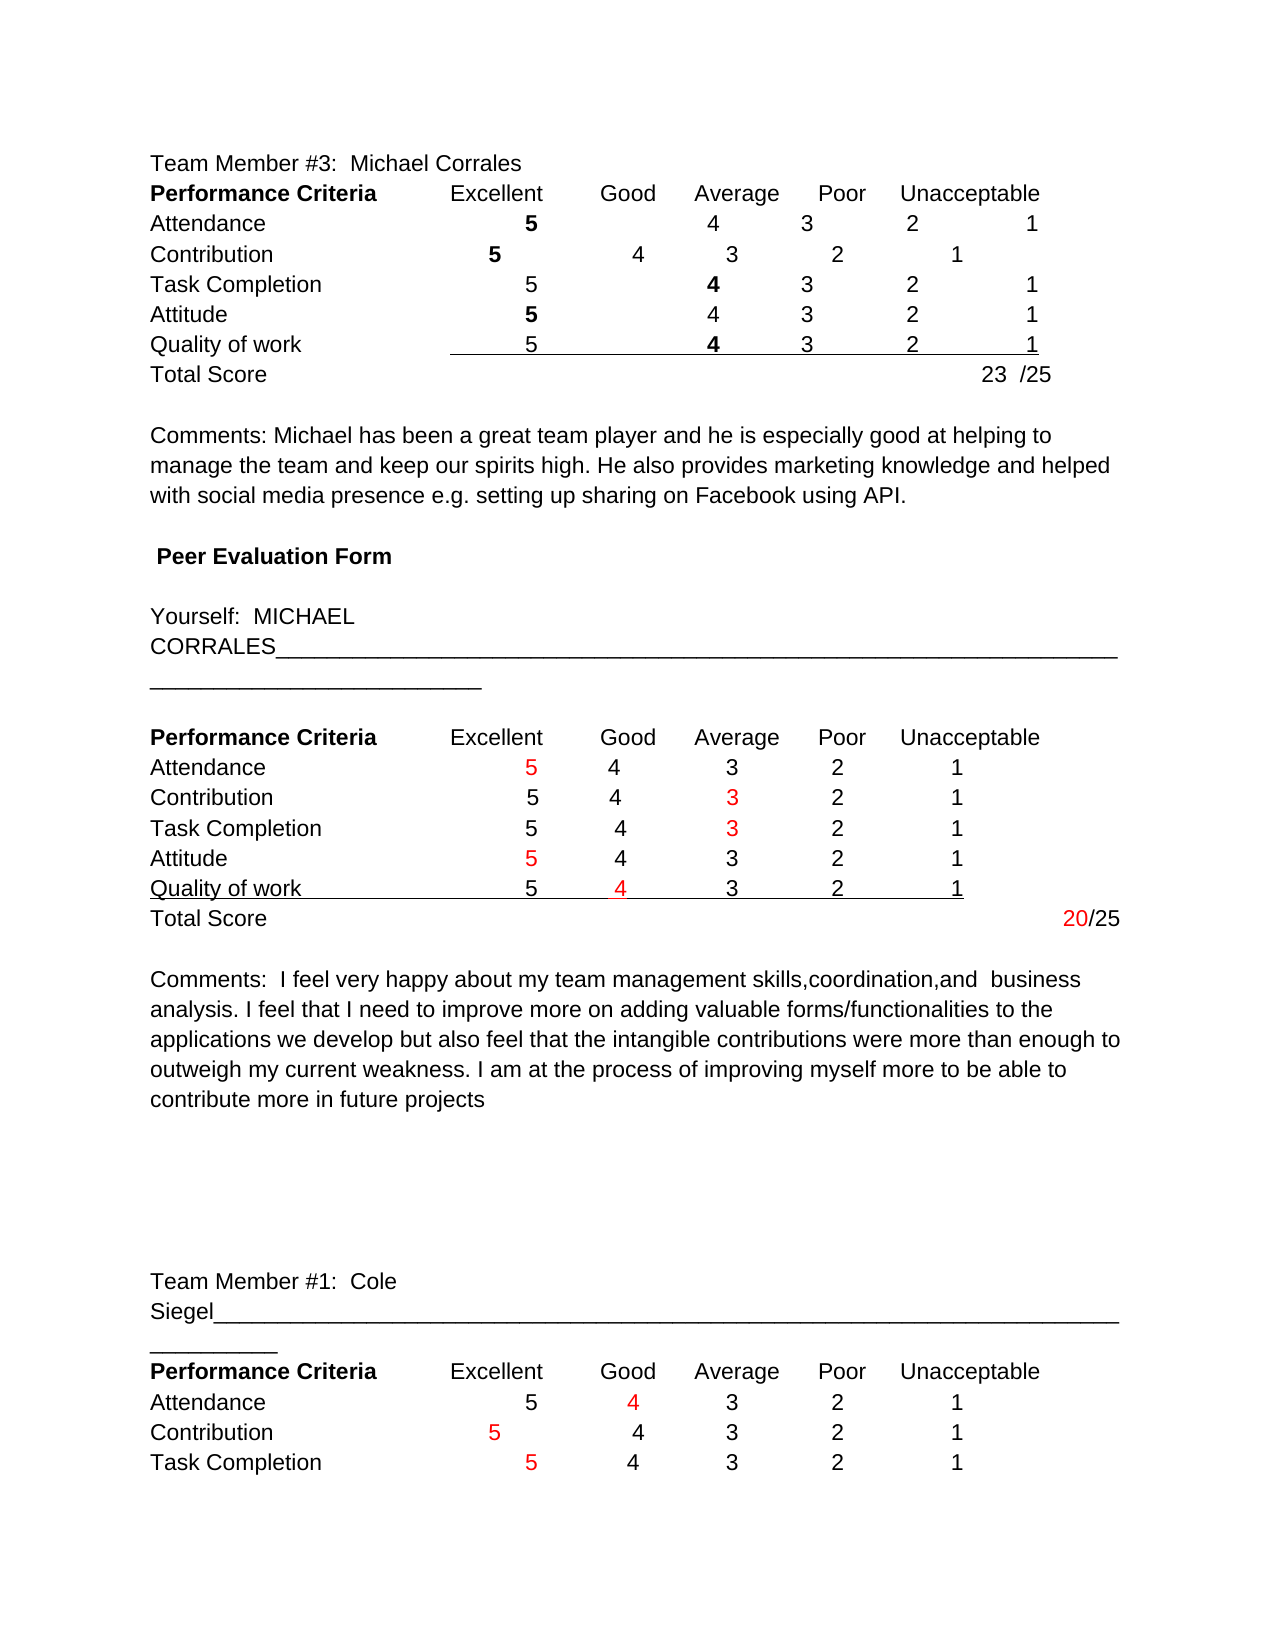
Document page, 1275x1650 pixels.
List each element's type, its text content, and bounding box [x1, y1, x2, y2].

text Task Completion 5 4 3 2 1 [150, 1449, 1125, 1475]
text Contribution 5 4 3 2 1 [150, 241, 1125, 267]
text Total Score 23 /25 [150, 361, 1125, 388]
text Task Completion 5 4 3 2 1 [150, 814, 1125, 841]
text Quality of work 5 4 3 2 1 [150, 331, 1125, 358]
text Attendance 5 4 3 2 1 [150, 1388, 1125, 1415]
text Comments: Michael has been a great team player and he is especially good at helping to manage the team and keep our spirits high. He also provides marketing knowledge and helped with social media presence e.g. setting up sharing on Facebook using API. [150, 422, 1125, 509]
text Contribution 5 4 3 2 1 [150, 1419, 1125, 1445]
text Team Member #3: Michael Corrales [150, 150, 1125, 176]
text Team Member #1: Cole Siegel_________________________________________________________________________________ [150, 1268, 1125, 1354]
text Attitude 5 4 3 2 1 [150, 301, 1125, 327]
text Performance Criteria Excellent Good Average Poor Unacceptable [150, 1358, 1125, 1385]
text Performance Criteria Excellent Good Average Poor Unacceptable [150, 180, 1125, 207]
text Quality of work 5 4 3 2 1 [150, 875, 1125, 901]
text Attendance 5 4 3 2 1 [150, 210, 1125, 237]
text Peer Evaluation Form [150, 543, 1125, 569]
text Performance Criteria Excellent Good Average Poor Unacceptable [150, 724, 1125, 750]
text Comments: I feel very happy about my team management skills,coordination,and business analysis. I feel that I need to improve more on adding valuable forms/functionalities to the applications we develop but also feel that the intangible contributions were more than enough to outweigh my current weakness. I am at the process of improving myself more to be able to contribute more in future projects [150, 966, 1125, 1113]
text Contribution 5 4 3 2 1 [150, 784, 1125, 811]
text Attendance 5 4 3 2 1 [150, 754, 1125, 781]
text Task Completion 5 4 3 2 1 [150, 271, 1125, 297]
text Yourself: MICHAEL CORRALES____________________________________________________________________________________________ [150, 603, 1125, 690]
text Attitude 5 4 3 2 1 [150, 845, 1125, 871]
text Total Score 20/25 [150, 905, 1125, 932]
